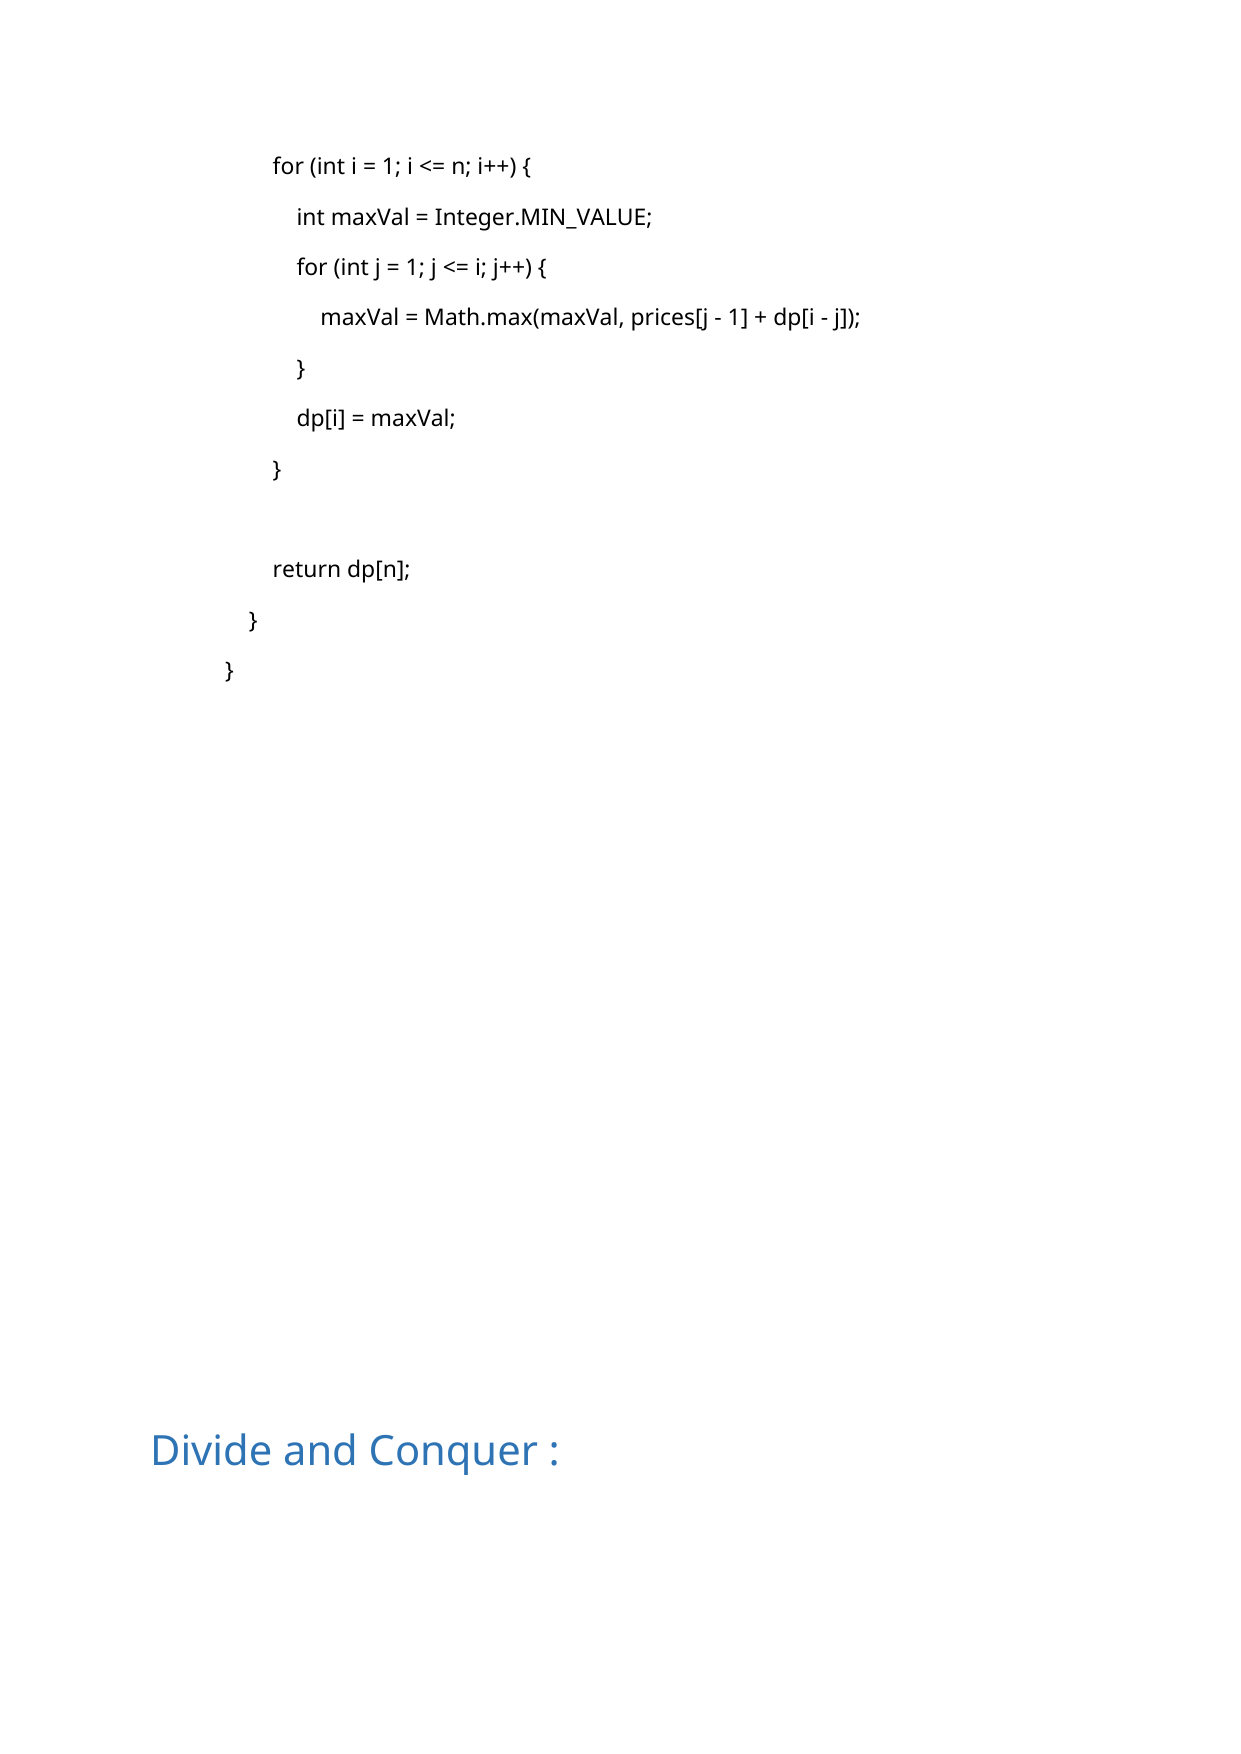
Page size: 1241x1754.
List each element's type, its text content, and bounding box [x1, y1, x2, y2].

text } [225, 452, 1090, 484]
text dp[i] = maxVal; [225, 402, 1090, 433]
text } [225, 654, 1090, 685]
text } [225, 352, 1090, 383]
text for (int i = 1; i <= n; i++) { [225, 150, 1090, 181]
text return dp[n]; [225, 553, 1090, 584]
text for (int j = 1; j <= i; j++) { [225, 251, 1090, 282]
text maxVal = Math.max(maxVal, prices[j - 1] + dp[i - j]); [225, 301, 1090, 332]
subtitle Divide and Conquer : [150, 1421, 1090, 1478]
text } [225, 604, 1090, 635]
text int maxVal = Integer.MIN_VALUE; [225, 200, 1090, 232]
